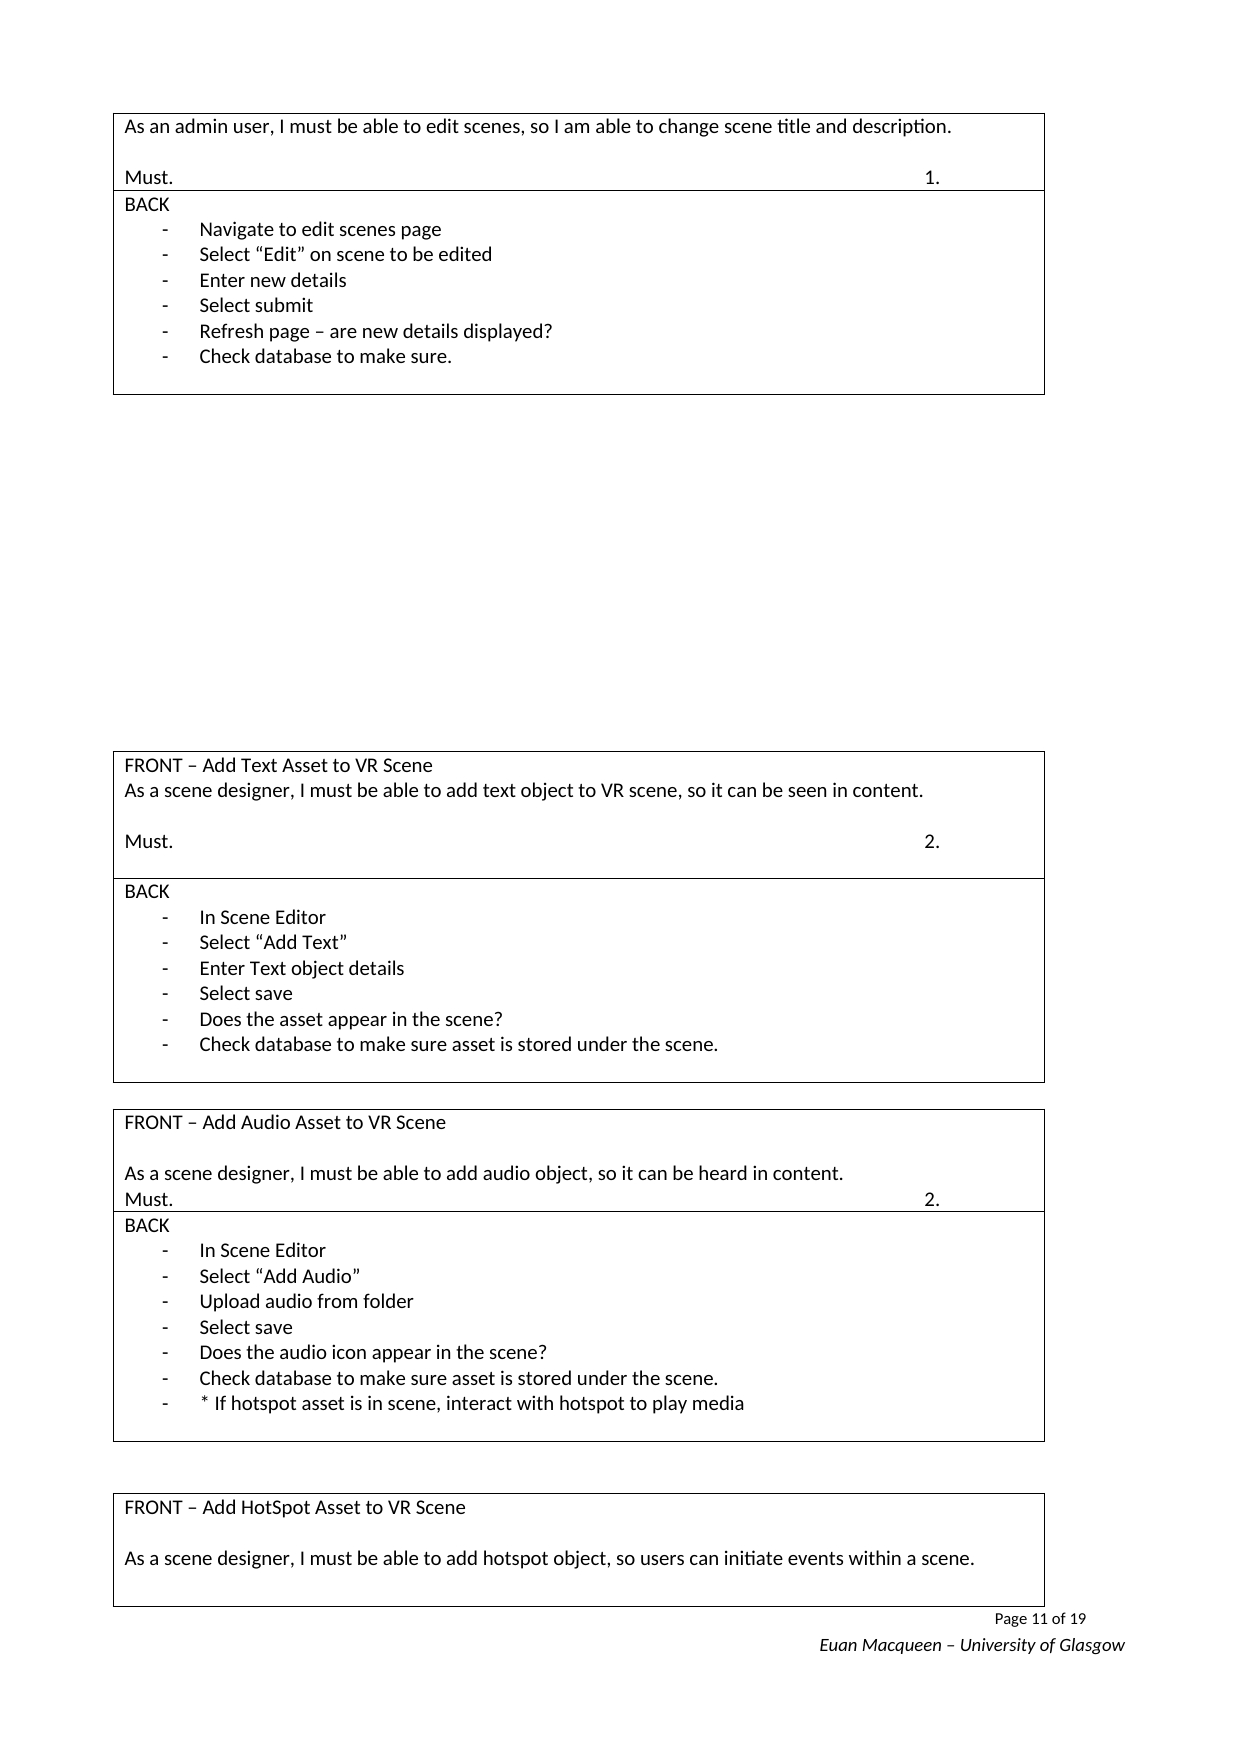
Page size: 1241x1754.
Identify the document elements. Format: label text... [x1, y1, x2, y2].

table_header FRONT – Add Audio Asset to VR Scene As a scene designer, I must be able to add audio object, so it can be heard in content. Must. 2. [114, 1110, 1044, 1211]
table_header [114, 114, 1044, 190]
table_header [114, 1494, 1044, 1606]
table_cell BACK Navigate to edit scenes page Select “Edit” on scene to be edited Enter new details Select submit Refresh page – are new details displayed? Check database to make sure. [114, 191, 1044, 394]
table_cell BACK In Scene Editor Select “Add Audio” Upload audio from folder Select save Does the audio icon appear in the scene? Check database to make sure asset is stored under the scene. * If hotspot asset is in scene, interact with hotspot to play media [114, 1212, 1044, 1441]
table_header FRONT – Add Text Asset to VR Scene As a scene designer, I must be able to add text object to VR scene, so it can be seen in content. Must. 2. [114, 752, 1044, 878]
table_cell BACK In Scene Editor Select “Add Text” Enter Text object details Select save Does the asset appear in the scene? Check database to make sure asset is stored under the scene. [114, 879, 1044, 1082]
